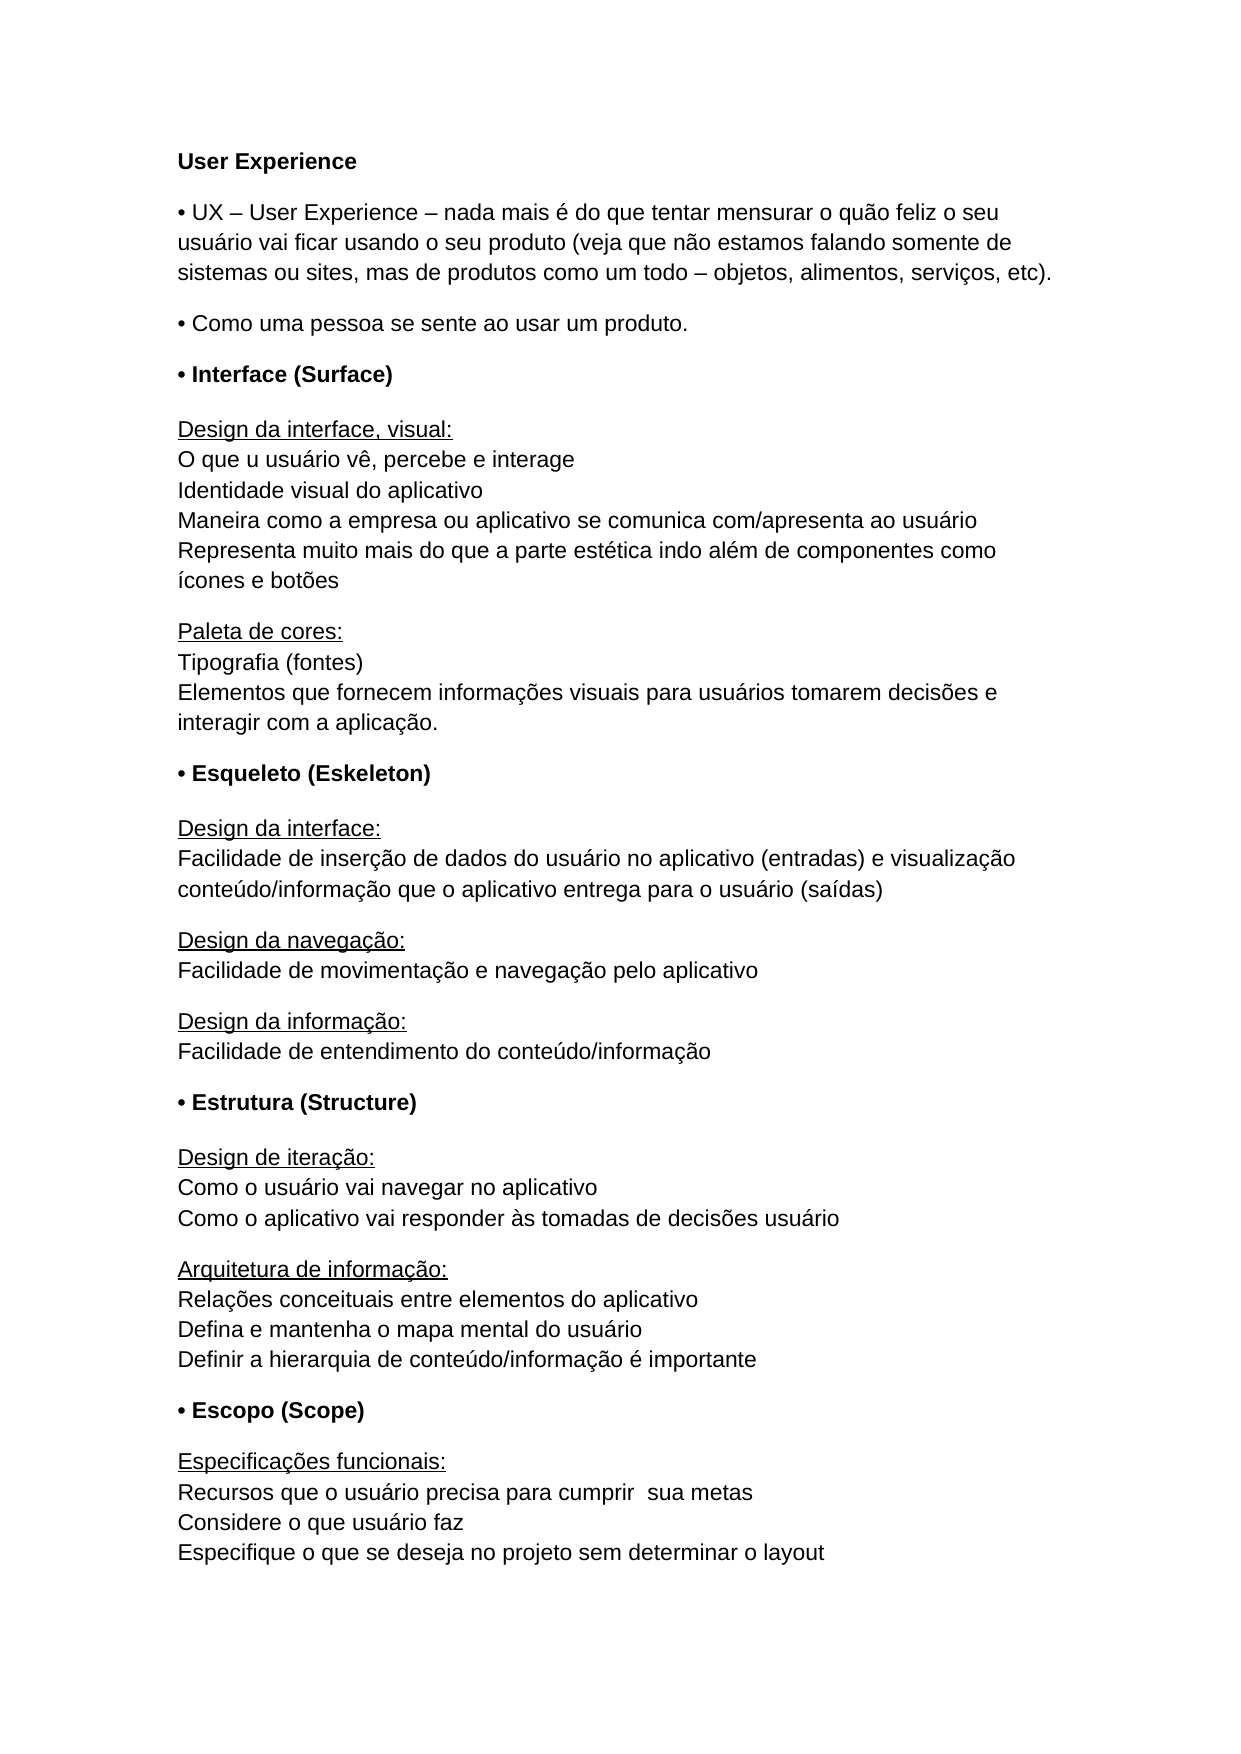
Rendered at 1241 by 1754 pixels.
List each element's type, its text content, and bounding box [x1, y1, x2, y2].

text • Como uma pessoa se sente ao usar um produto. [177, 310, 1063, 336]
text Design de iteração: Como o usuário vai navegar no aplicativo Como o aplicativo vai responder às tomadas de decisões usuário [177, 1144, 1063, 1231]
text • Esqueleto (Eskeleton) [177, 760, 1063, 815]
text Especificações funcionais: Recursos que o usuário precisa para cumprir sua metas Considere o que usuário faz Especifique o que se deseja no projeto sem determinar o layout [177, 1448, 1063, 1565]
text • Escopo (Scope) [177, 1397, 1063, 1424]
text Design da navegação: Facilidade de movimentação e navegação pelo aplicativo [177, 927, 1063, 983]
text • Interface (Surface) [177, 361, 1063, 416]
text Design da informação: Facilidade de entendimento do conteúdo/informação [177, 1008, 1063, 1064]
text Arquitetura de informação: Relações conceituais entre elementos do aplicativo Defina e mantenha o mapa mental do usuário Definir a hierarquia de conteúdo/informação é importante [177, 1256, 1063, 1373]
text Design da interface: Facilidade de inserção de dados do usuário no aplicativo (entradas) e visualização conteúdo/informação que o aplicativo entrega para o usuário (saídas) [177, 815, 1063, 902]
text Design da interface, visual: O que u usuário vê, percebe e interage Identidade visual do aplicativo Maneira como a empresa ou aplicativo se comunica com/apresenta ao usuário Representa muito mais do que a parte estética indo além de componentes como ícones e botões [177, 416, 1063, 594]
text • Estrutura (Structure) [177, 1089, 1063, 1144]
text User Experience [177, 148, 1063, 174]
text • UX – User Experience – nada mais é do que tentar mensurar o quão feliz o seu usuário vai ficar usando o seu produto (veja que não estamos falando somente de sistemas ou sites, mas de produtos como um todo – objetos, alimentos, serviços, etc). [177, 199, 1063, 285]
text Paleta de cores: Tipografia (fontes) Elementos que fornecem informações visuais para usuários tomarem decisões e interagir com a aplicação. [177, 618, 1063, 735]
